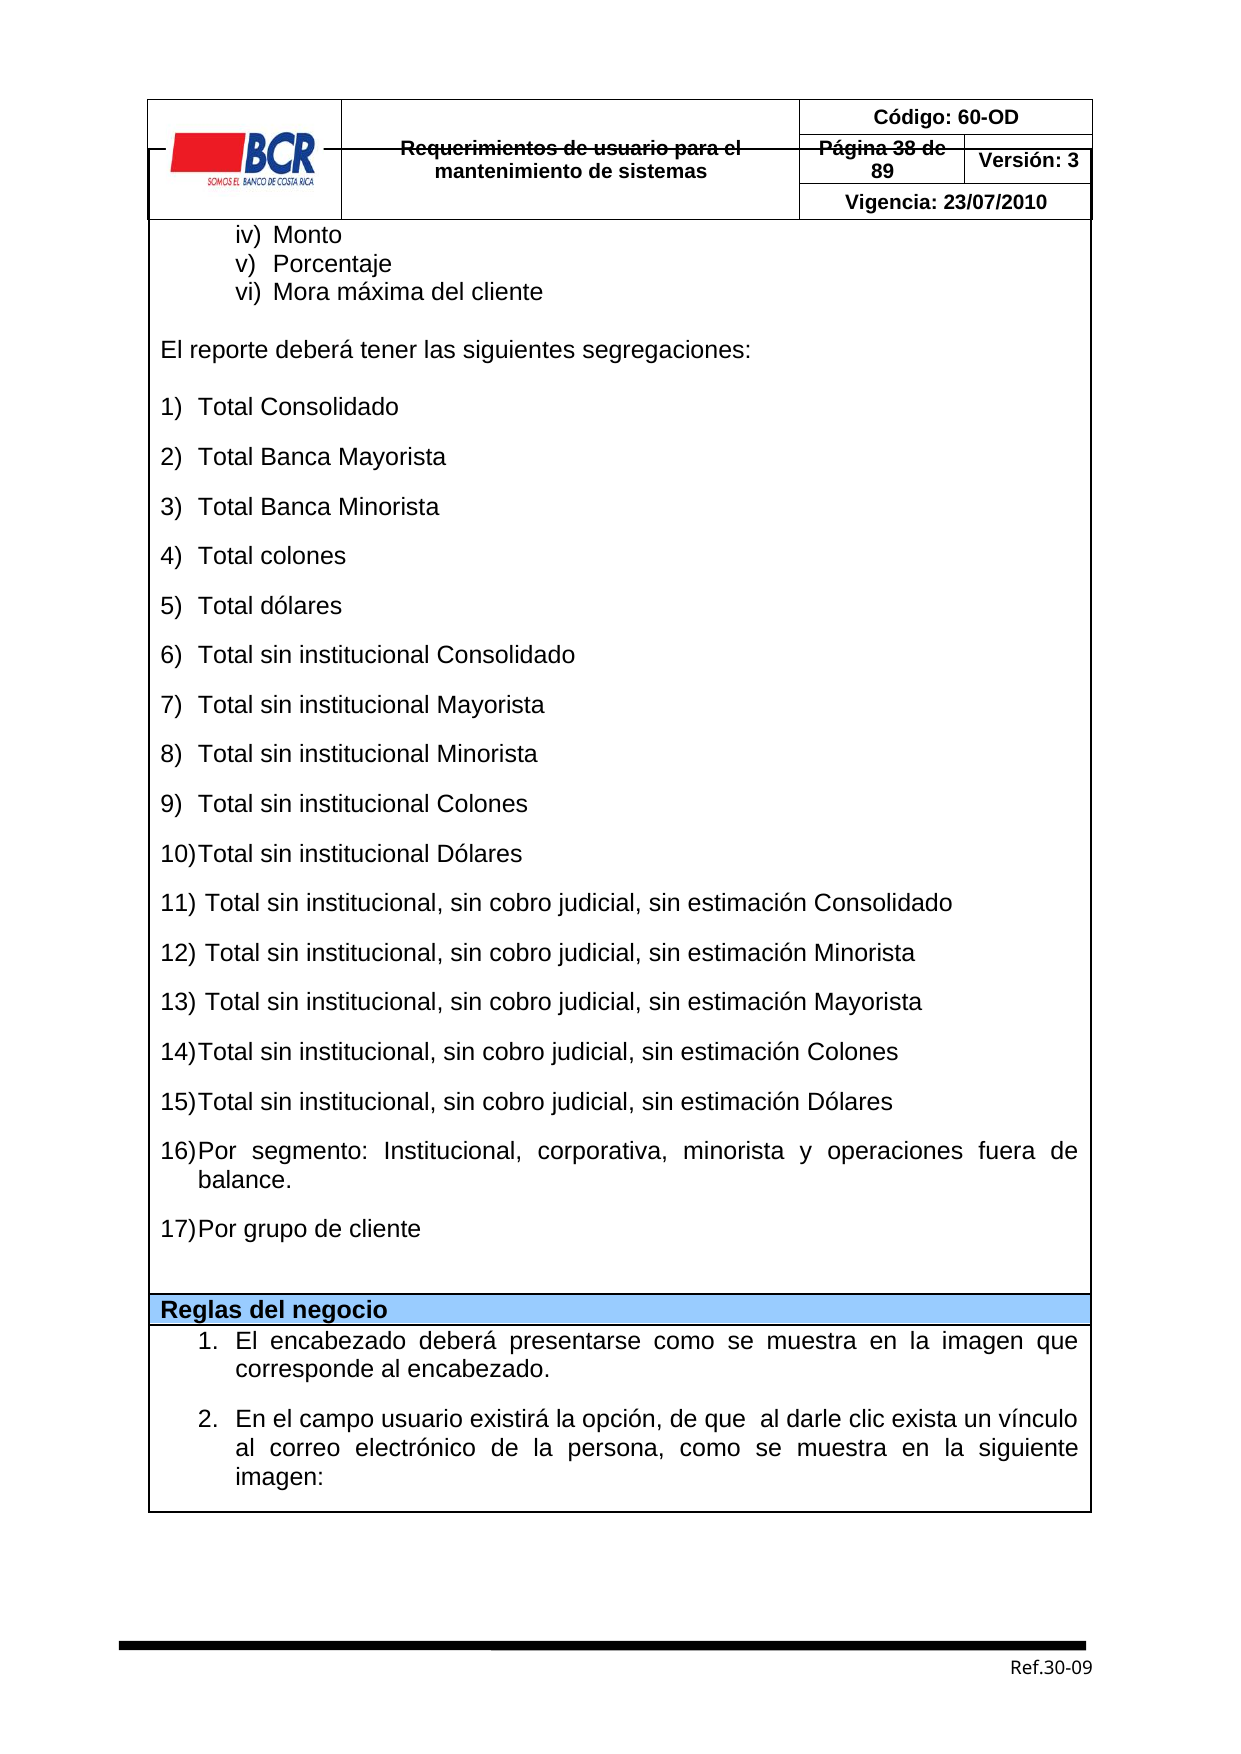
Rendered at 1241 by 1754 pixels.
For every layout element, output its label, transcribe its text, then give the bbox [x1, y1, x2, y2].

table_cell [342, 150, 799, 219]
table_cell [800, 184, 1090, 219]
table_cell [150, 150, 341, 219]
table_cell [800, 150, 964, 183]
picture [165, 122, 324, 197]
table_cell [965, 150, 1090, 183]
table_cell Reglas del negocio [150, 1295, 1090, 1323]
